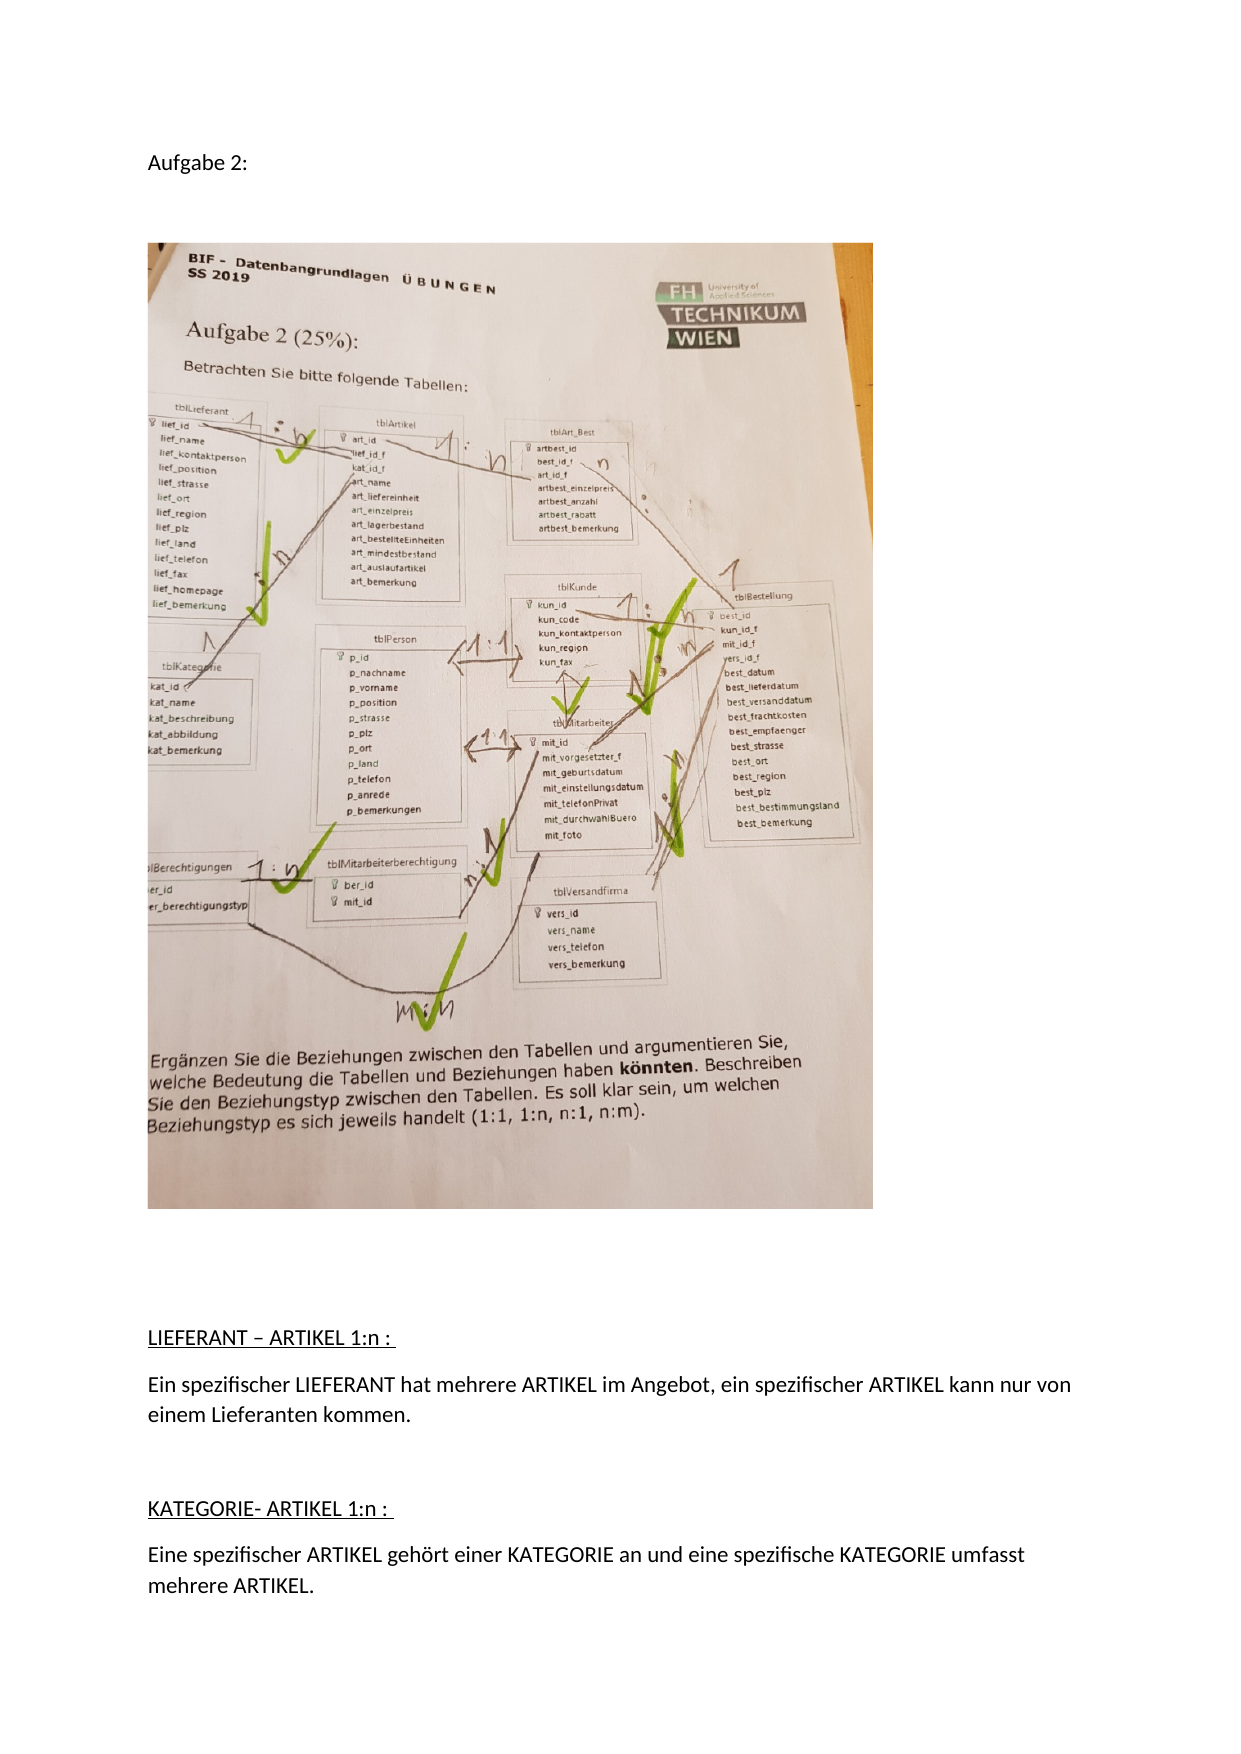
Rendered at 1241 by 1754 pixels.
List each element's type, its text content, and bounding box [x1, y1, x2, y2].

text Aufgabe 2: [148, 148, 1093, 176]
text Eine spezifischer ARTIKEL gehört einer KATEGORIE an und eine spezifische KATEGORIE umfasst mehrere ARTIKEL. [148, 1541, 1093, 1599]
picture [148, 244, 873, 1208]
text KATEGORIE- ARTIKEL 1:n : [148, 1494, 1093, 1522]
text LIEFERANT – ARTIKEL 1:n : [148, 1323, 1093, 1351]
text Ein spezifischer LIEFERANT hat mehrere ARTIKEL im Angebot, ein spezifischer ARTIKEL kann nur von einem Lieferanten kommen. [148, 1370, 1093, 1428]
